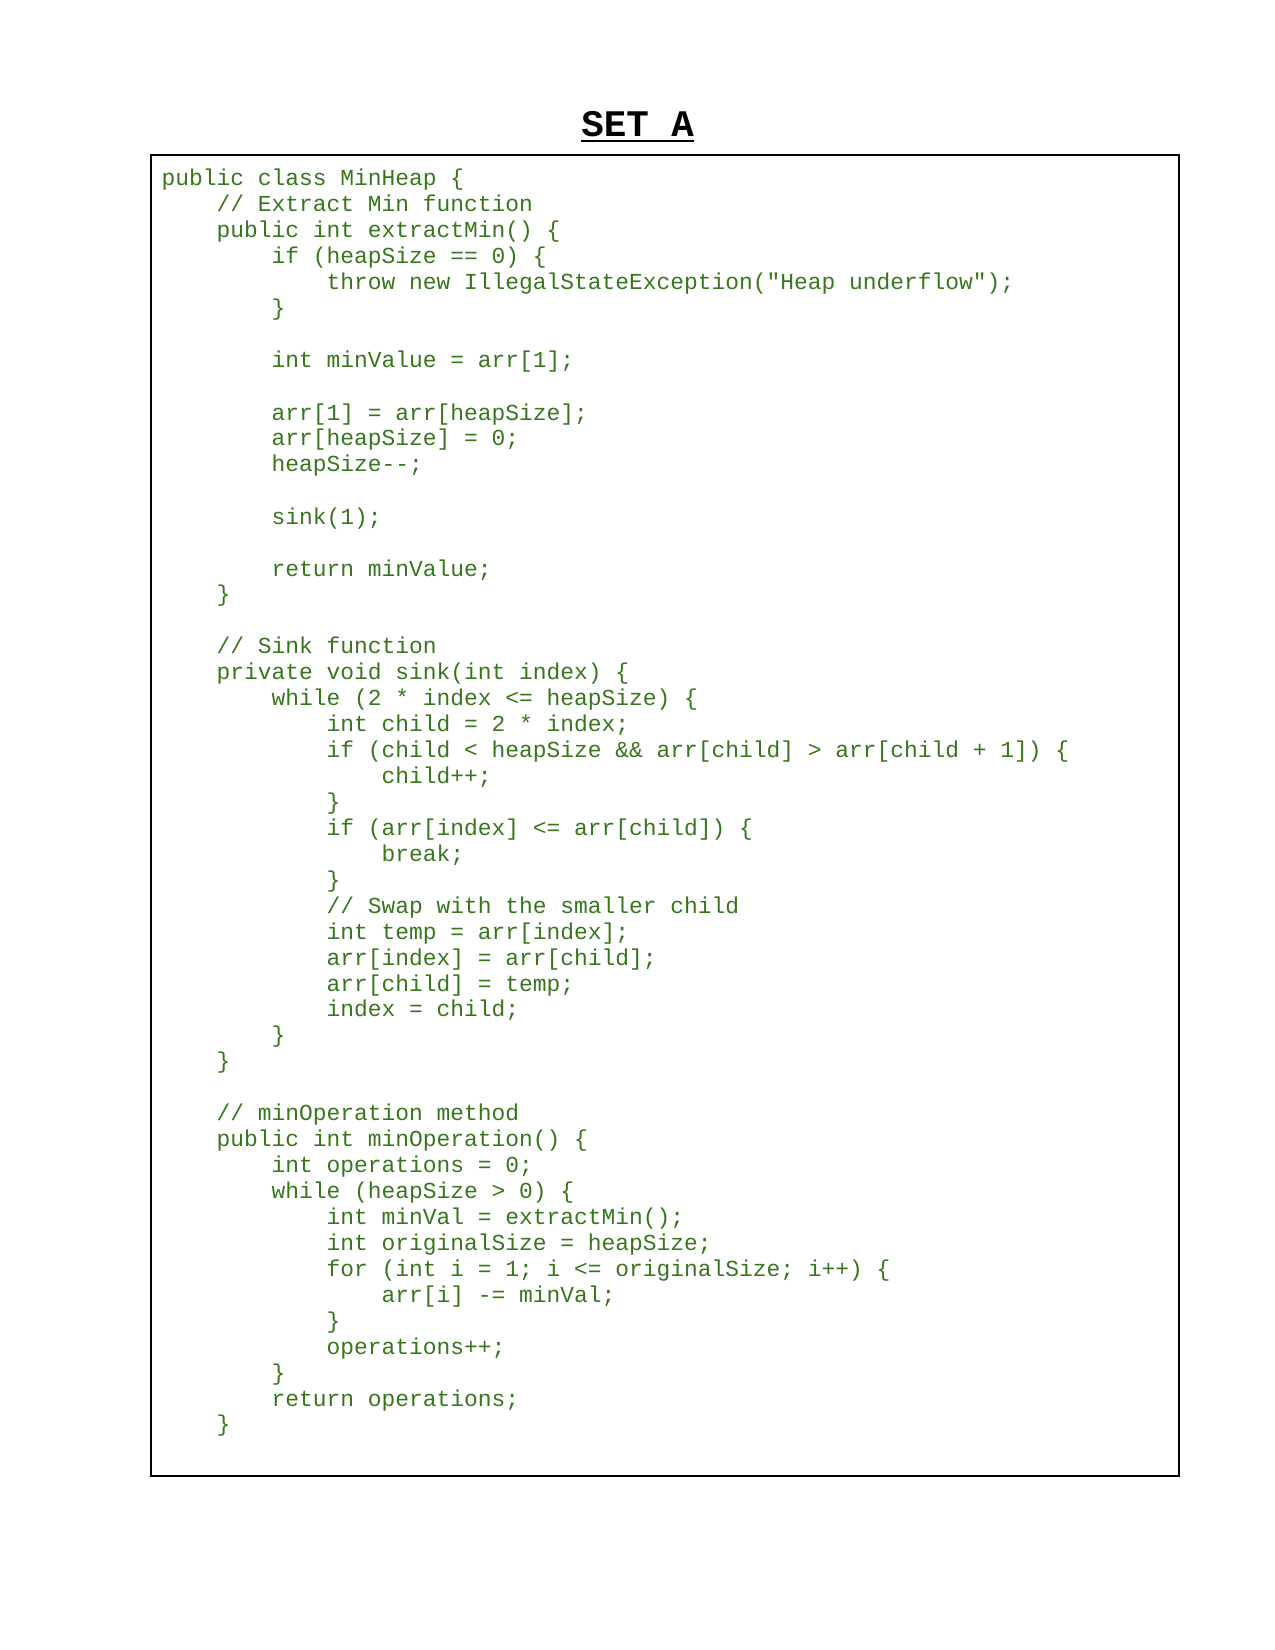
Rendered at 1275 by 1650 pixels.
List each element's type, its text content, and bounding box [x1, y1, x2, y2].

text SET A [150, 105, 1125, 148]
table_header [152, 156, 1178, 1475]
